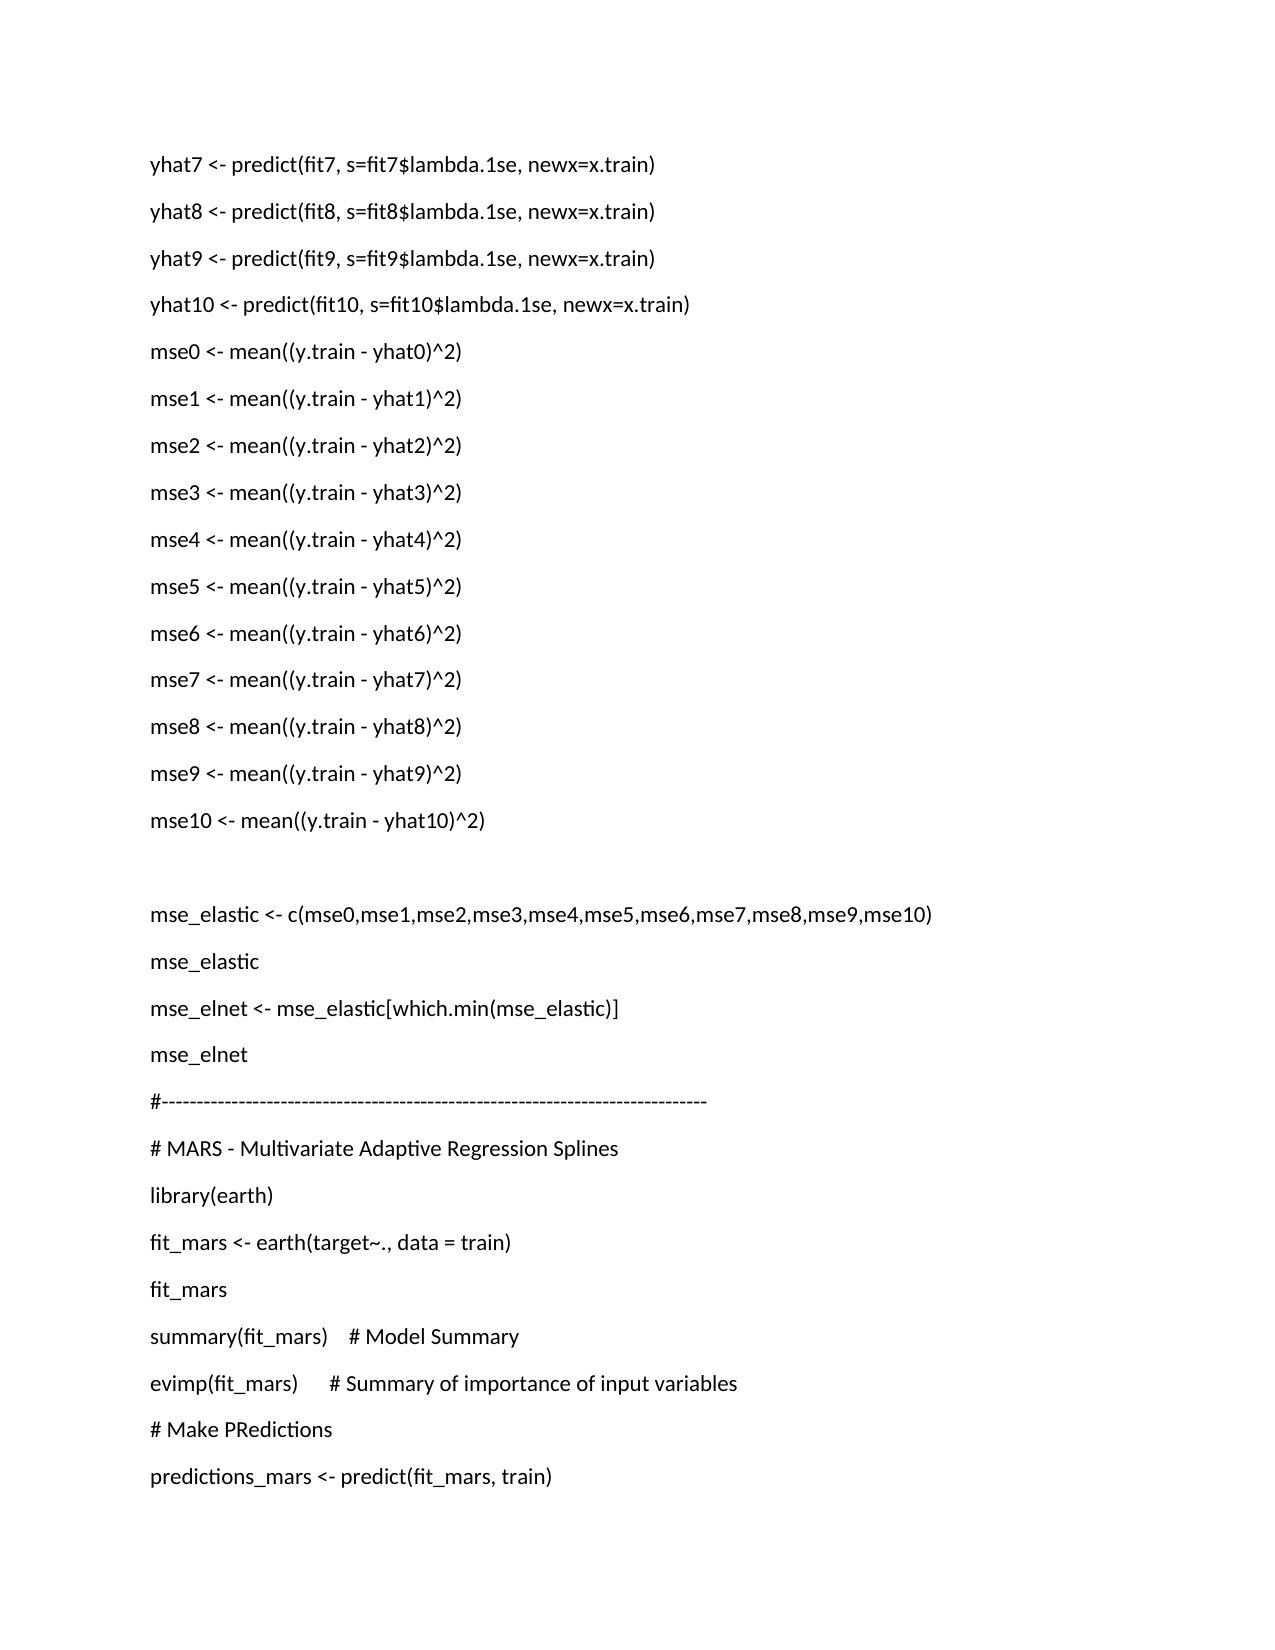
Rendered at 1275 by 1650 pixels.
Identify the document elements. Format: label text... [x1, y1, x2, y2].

text evimp(fit_mars) # Summary of importance of input variables [150, 1369, 1125, 1397]
text yhat10 <- predict(fit10, s=fit10$lambda.1se, newx=x.train) [150, 291, 1125, 319]
text mse10 <- mean((y.train - yhat10)^2) [150, 806, 1125, 834]
text mse8 <- mean((y.train - yhat8)^2) [150, 712, 1125, 741]
text mse4 <- mean((y.train - yhat4)^2) [150, 525, 1125, 553]
text mse_elastic [150, 947, 1125, 975]
text mse_elastic <- c(mse0,mse1,mse2,mse3,mse4,mse5,mse6,mse7,mse8,mse9,mse10) [150, 900, 1125, 928]
text # Make PRedictions [150, 1416, 1125, 1444]
text fit_mars <- earth(target~., data = train) [150, 1228, 1125, 1256]
text mse1 <- mean((y.train - yhat1)^2) [150, 384, 1125, 412]
text mse7 <- mean((y.train - yhat7)^2) [150, 666, 1125, 694]
text yhat8 <- predict(fit8, s=fit8$lambda.1se, newx=x.train) [150, 197, 1125, 225]
text yhat9 <- predict(fit9, s=fit9$lambda.1se, newx=x.train) [150, 244, 1125, 272]
text mse0 <- mean((y.train - yhat0)^2) [150, 337, 1125, 366]
text predictions_mars <- predict(fit_mars, train) [150, 1462, 1125, 1491]
text mse2 <- mean((y.train - yhat2)^2) [150, 431, 1125, 459]
text mse9 <- mean((y.train - yhat9)^2) [150, 759, 1125, 787]
text mse_elnet <- mse_elastic[which.min(mse_elastic)] [150, 994, 1125, 1022]
text fit_mars [150, 1275, 1125, 1303]
text summary(fit_mars) # Model Summary [150, 1322, 1125, 1350]
text # MARS - Multivariate Adaptive Regression Splines [150, 1134, 1125, 1162]
text yhat7 <- predict(fit7, s=fit7$lambda.1se, newx=x.train) [150, 150, 1125, 178]
text #------------------------------------------------------------------------------ [150, 1087, 1125, 1116]
text mse6 <- mean((y.train - yhat6)^2) [150, 619, 1125, 647]
text mse_elnet [150, 1041, 1125, 1069]
text mse3 <- mean((y.train - yhat3)^2) [150, 478, 1125, 506]
text library(earth) [150, 1181, 1125, 1209]
text mse5 <- mean((y.train - yhat5)^2) [150, 572, 1125, 600]
